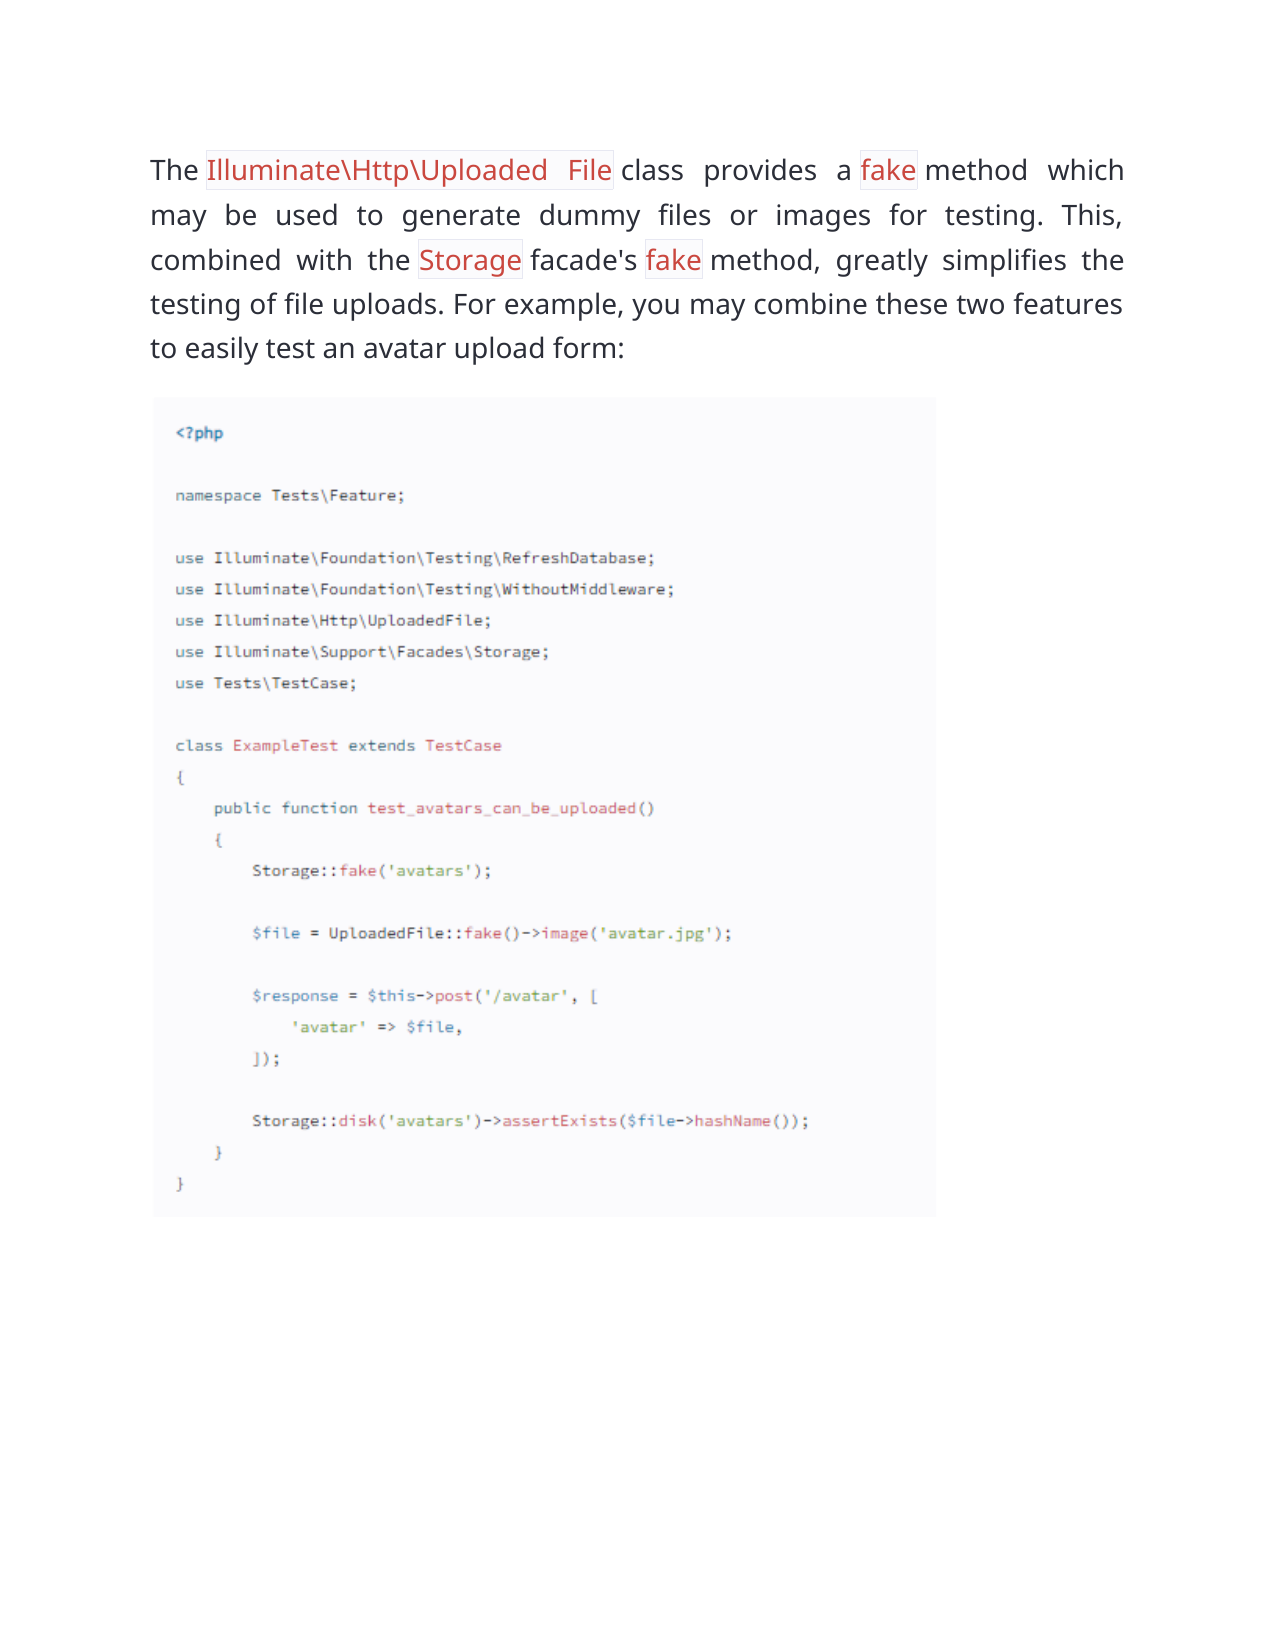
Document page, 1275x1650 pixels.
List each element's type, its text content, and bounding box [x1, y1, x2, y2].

picture [150, 393, 937, 1217]
text The Illuminate\Http\Uploaded File class provides a fake method which may be used to generate dummy files or images for testing. This, combined with the Storage facade's fake method, greatly simplifies the testing of file uploads. For example, you may combine these two features to easily test an avatar upload form: [150, 150, 1125, 367]
